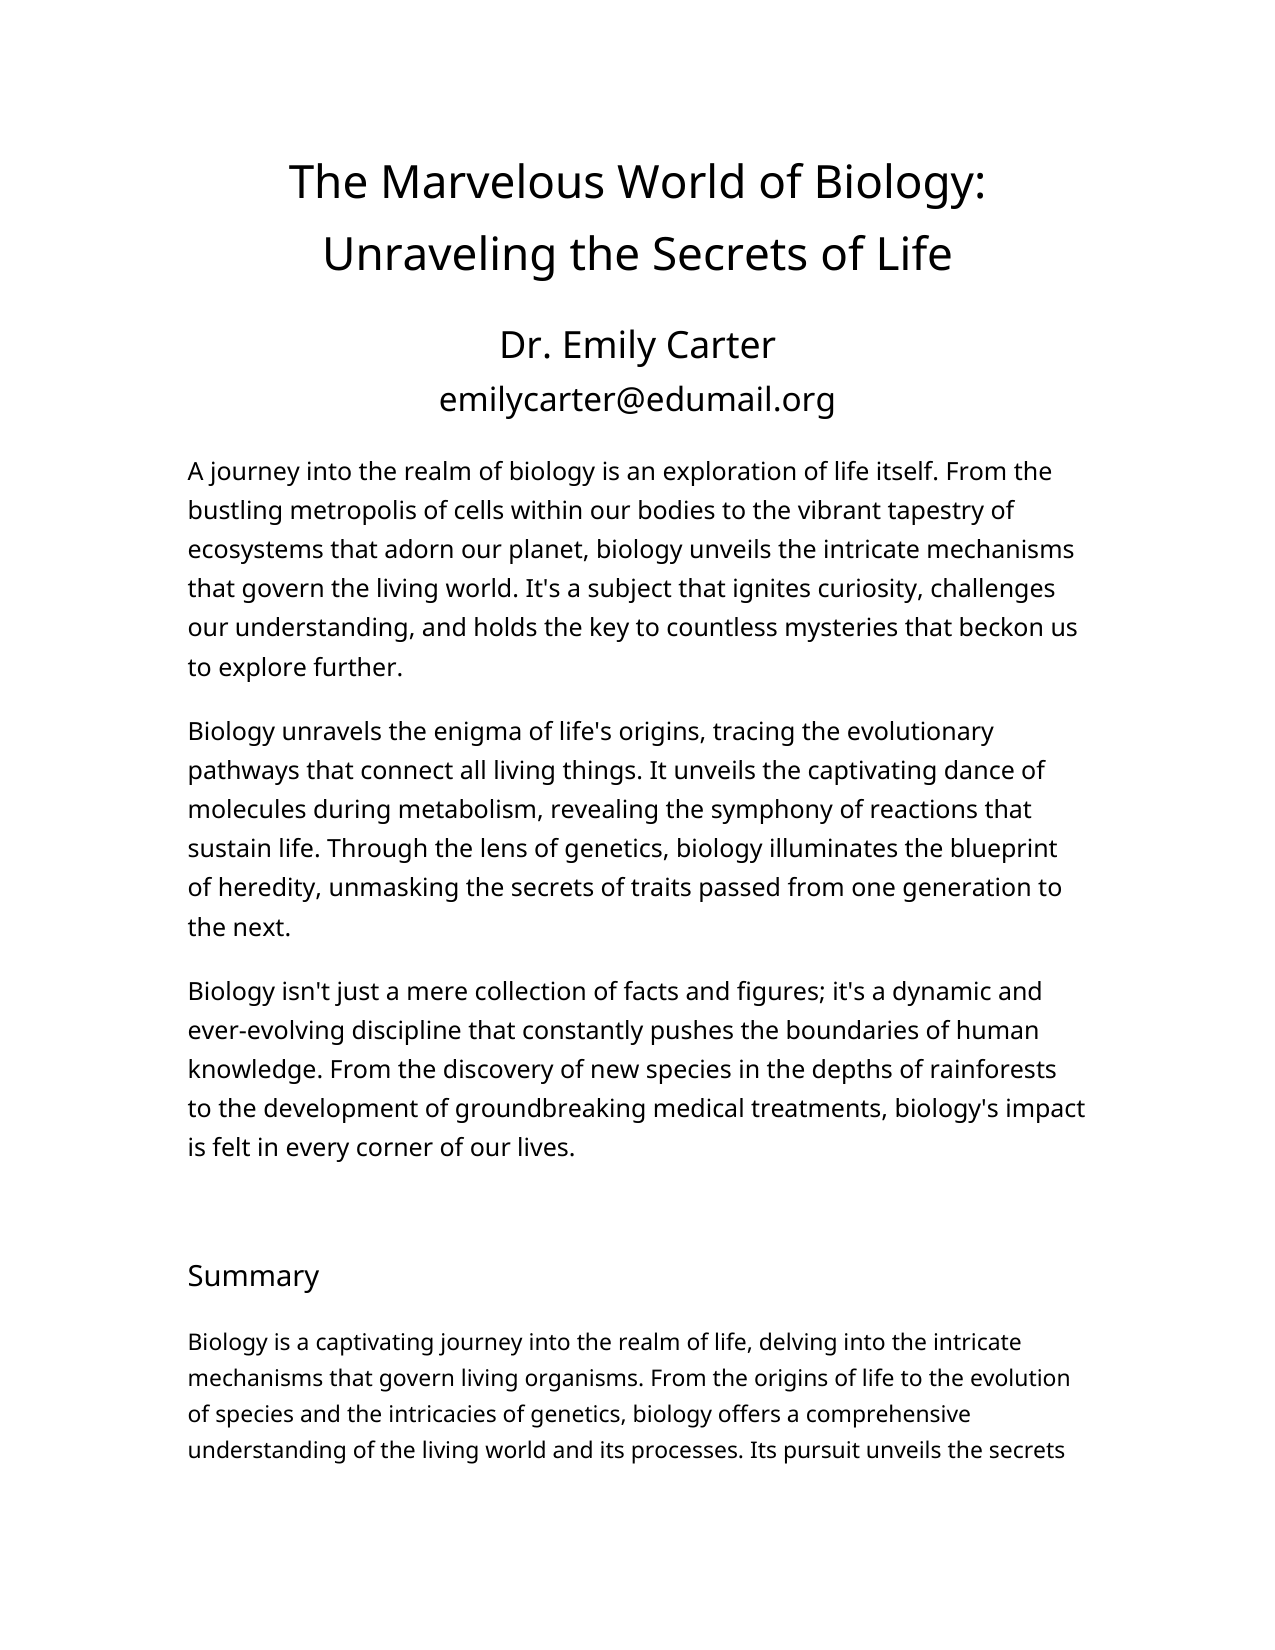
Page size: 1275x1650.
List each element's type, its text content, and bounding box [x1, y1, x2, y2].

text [187, 1326, 1087, 1465]
text Summary [187, 1255, 1087, 1295]
text Dr. Emily Carter emilycarter@edumail.org [187, 318, 1087, 422]
text A journey into the realm of biology is an exploration of life itself. From the bustling metropolis of cells within our bodies to the vibrant tapestry of ecosystems that adorn our planet, biology unveils the intricate mechanisms that govern the living world. It's a subject that ignites curiosity, challenges our understanding, and holds the key to countless mysteries that beckon us to explore further. [187, 453, 1087, 683]
text The Marvelous World of Biology: Unraveling the Secrets of Life [187, 150, 1087, 284]
text Biology isn't just a mere collection of facts and figures; it's a dynamic and ever-evolving discipline that constantly pushes the boundaries of human knowledge. From the discovery of new species in the depths of rainforests to the development of groundbreaking medical treatments, biology's impact is felt in every corner of our lives. [187, 973, 1087, 1164]
text Biology unravels the enigma of life's origins, tracing the evolutionary pathways that connect all living things. It unveils the captivating dance of molecules during metabolism, revealing the symphony of reactions that sustain life. Through the lens of genetics, biology illuminates the blueprint of heredity, unmasking the secrets of traits passed from one generation to the next. [187, 713, 1087, 943]
